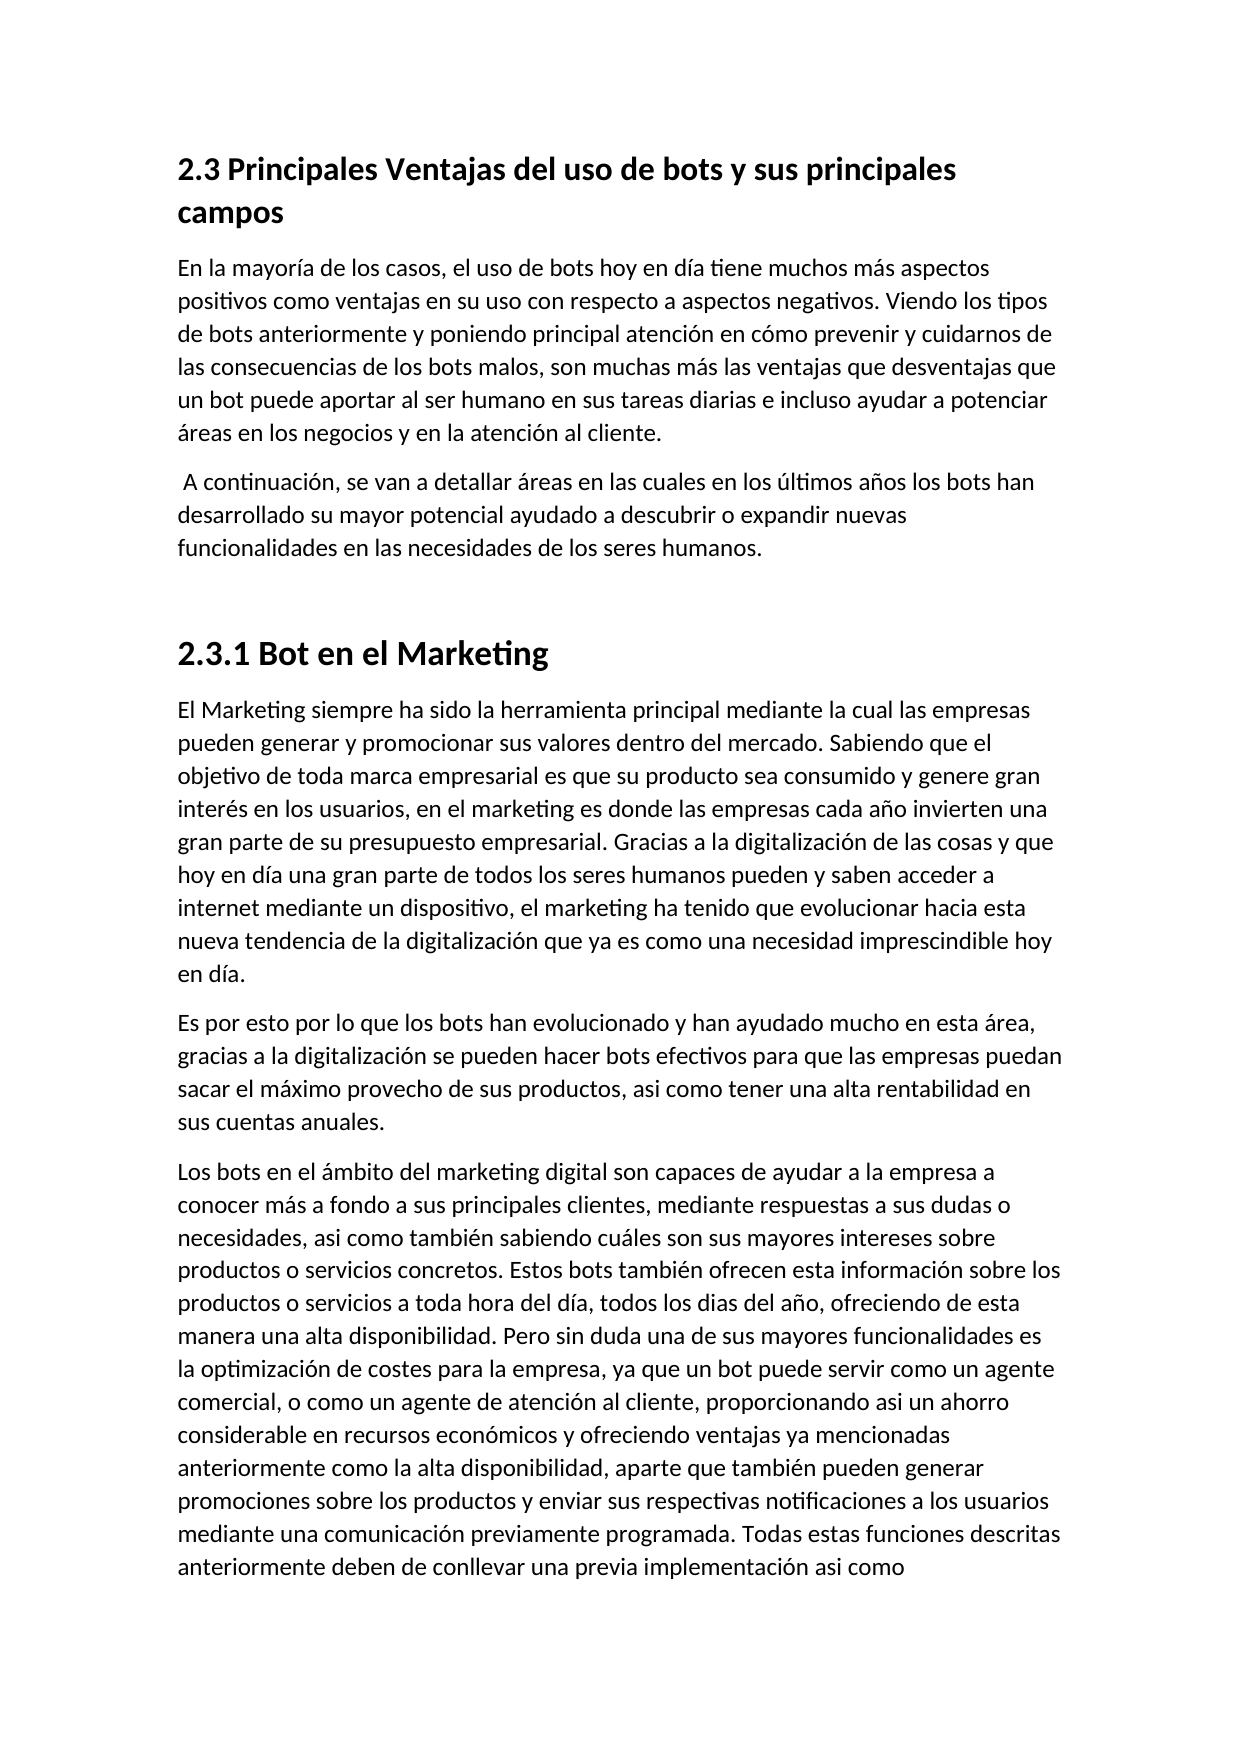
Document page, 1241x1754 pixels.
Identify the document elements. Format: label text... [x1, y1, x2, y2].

text 2.3.1 Bot en el Marketing [177, 631, 1063, 674]
text Es por esto por lo que los bots han evolucionado y han ayudado mucho en esta área, gracias a la digitalización se pueden hacer bots efectivos para que las empresas puedan sacar el máximo provecho de sus productos, asi como tener una alta rentabilidad en sus cuentas anuales. [177, 1008, 1063, 1137]
text 2.3 Principales Ventajas del uso de bots y sus principales campos [177, 148, 1063, 232]
text En la mayoría de los casos, el uso de bots hoy en día tiene muchos más aspectos positivos como ventajas en su uso con respecto a aspectos negativos. Viendo los tipos de bots anteriormente y poniendo principal atención en cómo prevenir y cuidarnos de las consecuencias de los bots malos, son muchas más las ventajas que desventajas que un bot puede aportar al ser humano en sus tareas diarias e incluso ayudar a potenciar áreas en los negocios y en la atención al cliente. [177, 252, 1063, 447]
text A continuación, se van a detallar áreas en las cuales en los últimos años los bots han desarrollado su mayor potencial ayudado a descubrir o expandir nuevas funcionalidades en las necesidades de los seres humanos. [177, 466, 1063, 563]
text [177, 1156, 1063, 1581]
text El Marketing siempre ha sido la herramienta principal mediante la cual las empresas pueden generar y promocionar sus valores dentro del mercado. Sabiendo que el objetivo de toda marca empresarial es que su producto sea consumido y genere gran interés en los usuarios, en el marketing es donde las empresas cada año invierten una gran parte de su presupuesto empresarial. Gracias a la digitalización de las cosas y que hoy en día una gran parte de todos los seres humanos pueden y saben acceder a internet mediante un dispositivo, el marketing ha tenido que evolucionar hacia esta nueva tendencia de la digitalización que ya es como una necesidad imprescindible hoy en día. [177, 695, 1063, 988]
